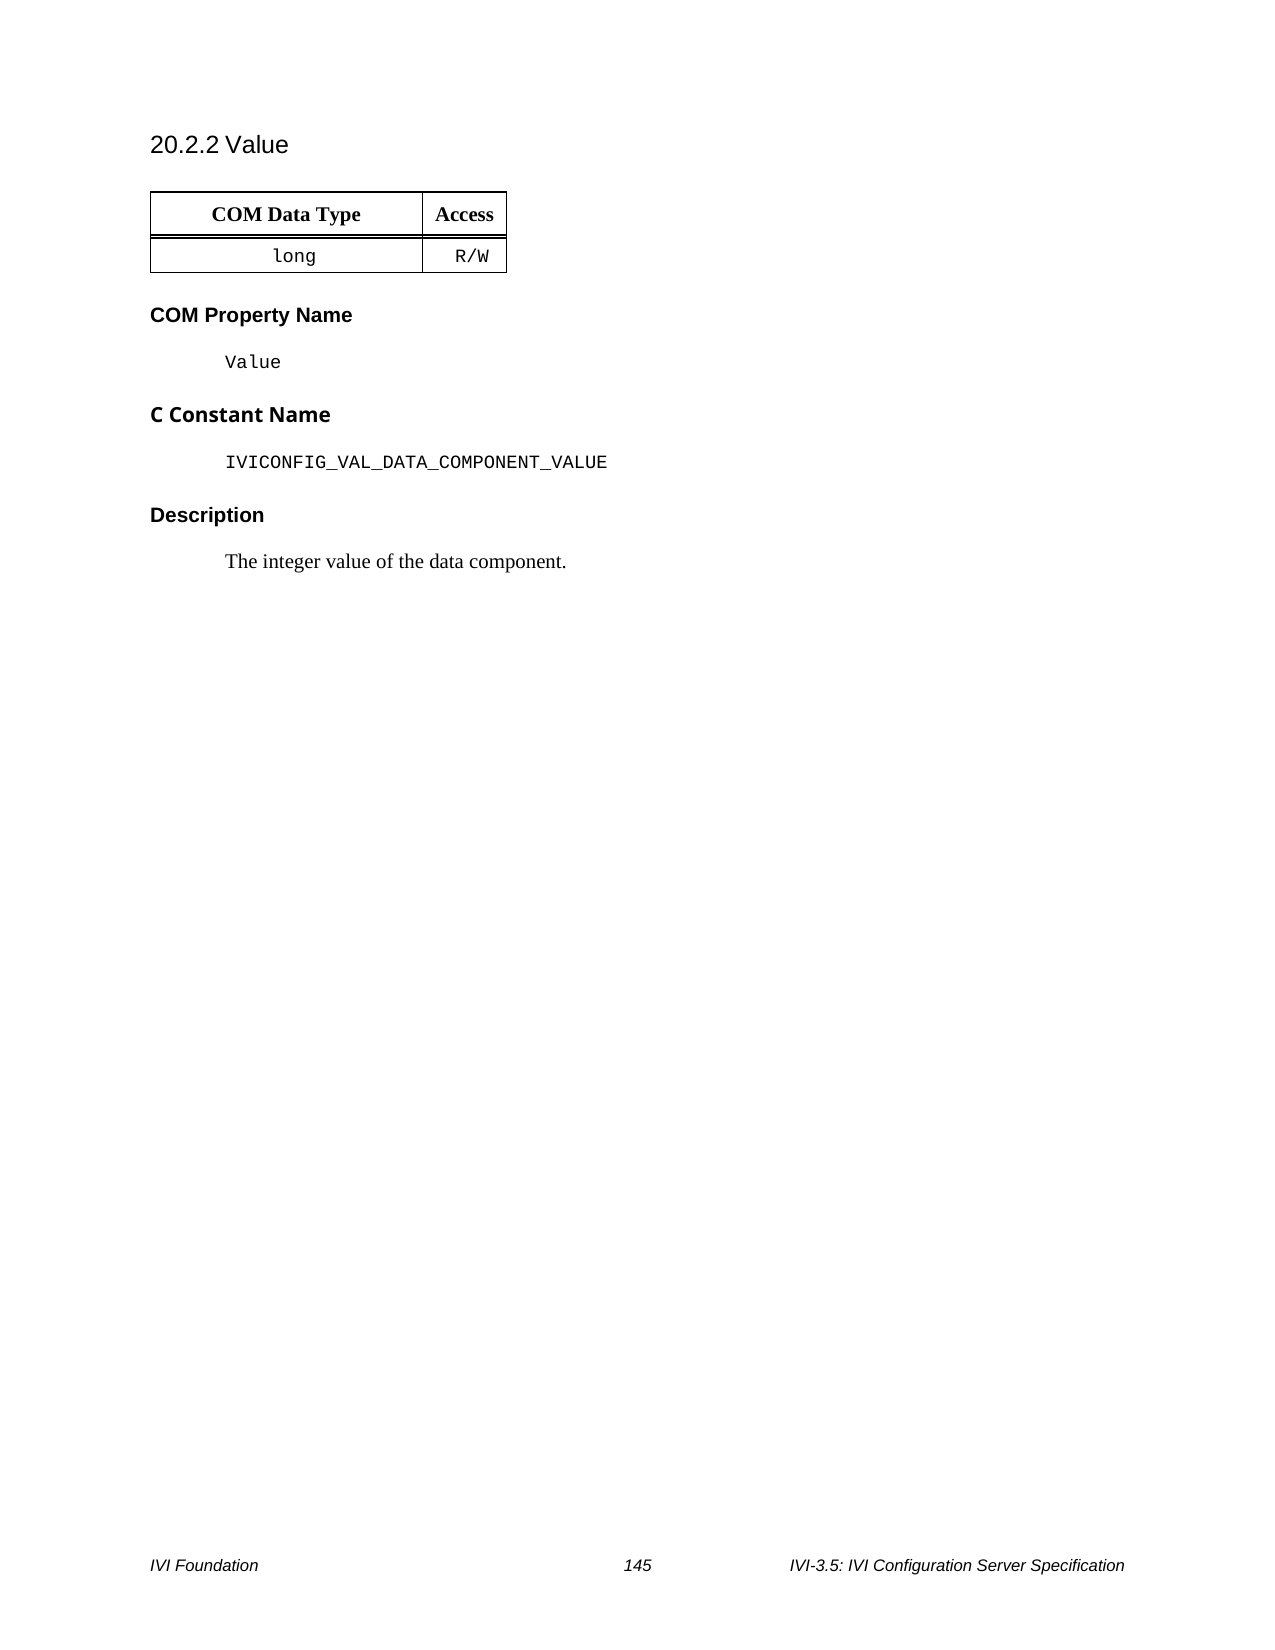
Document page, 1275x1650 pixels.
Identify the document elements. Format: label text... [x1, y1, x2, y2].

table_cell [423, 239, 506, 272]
subtitle COM Property Name [150, 302, 1125, 327]
text IVICONFIG_VAL_DATA_COMPONENT_VALUE [225, 448, 1125, 473]
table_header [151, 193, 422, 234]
text Value [225, 348, 1125, 373]
text The integer value of the data component. [225, 548, 1125, 573]
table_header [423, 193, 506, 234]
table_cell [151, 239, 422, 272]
subtitle Value [150, 130, 1125, 159]
subtitle Description [150, 502, 1125, 527]
subtitle C Constant Name [150, 402, 1125, 427]
